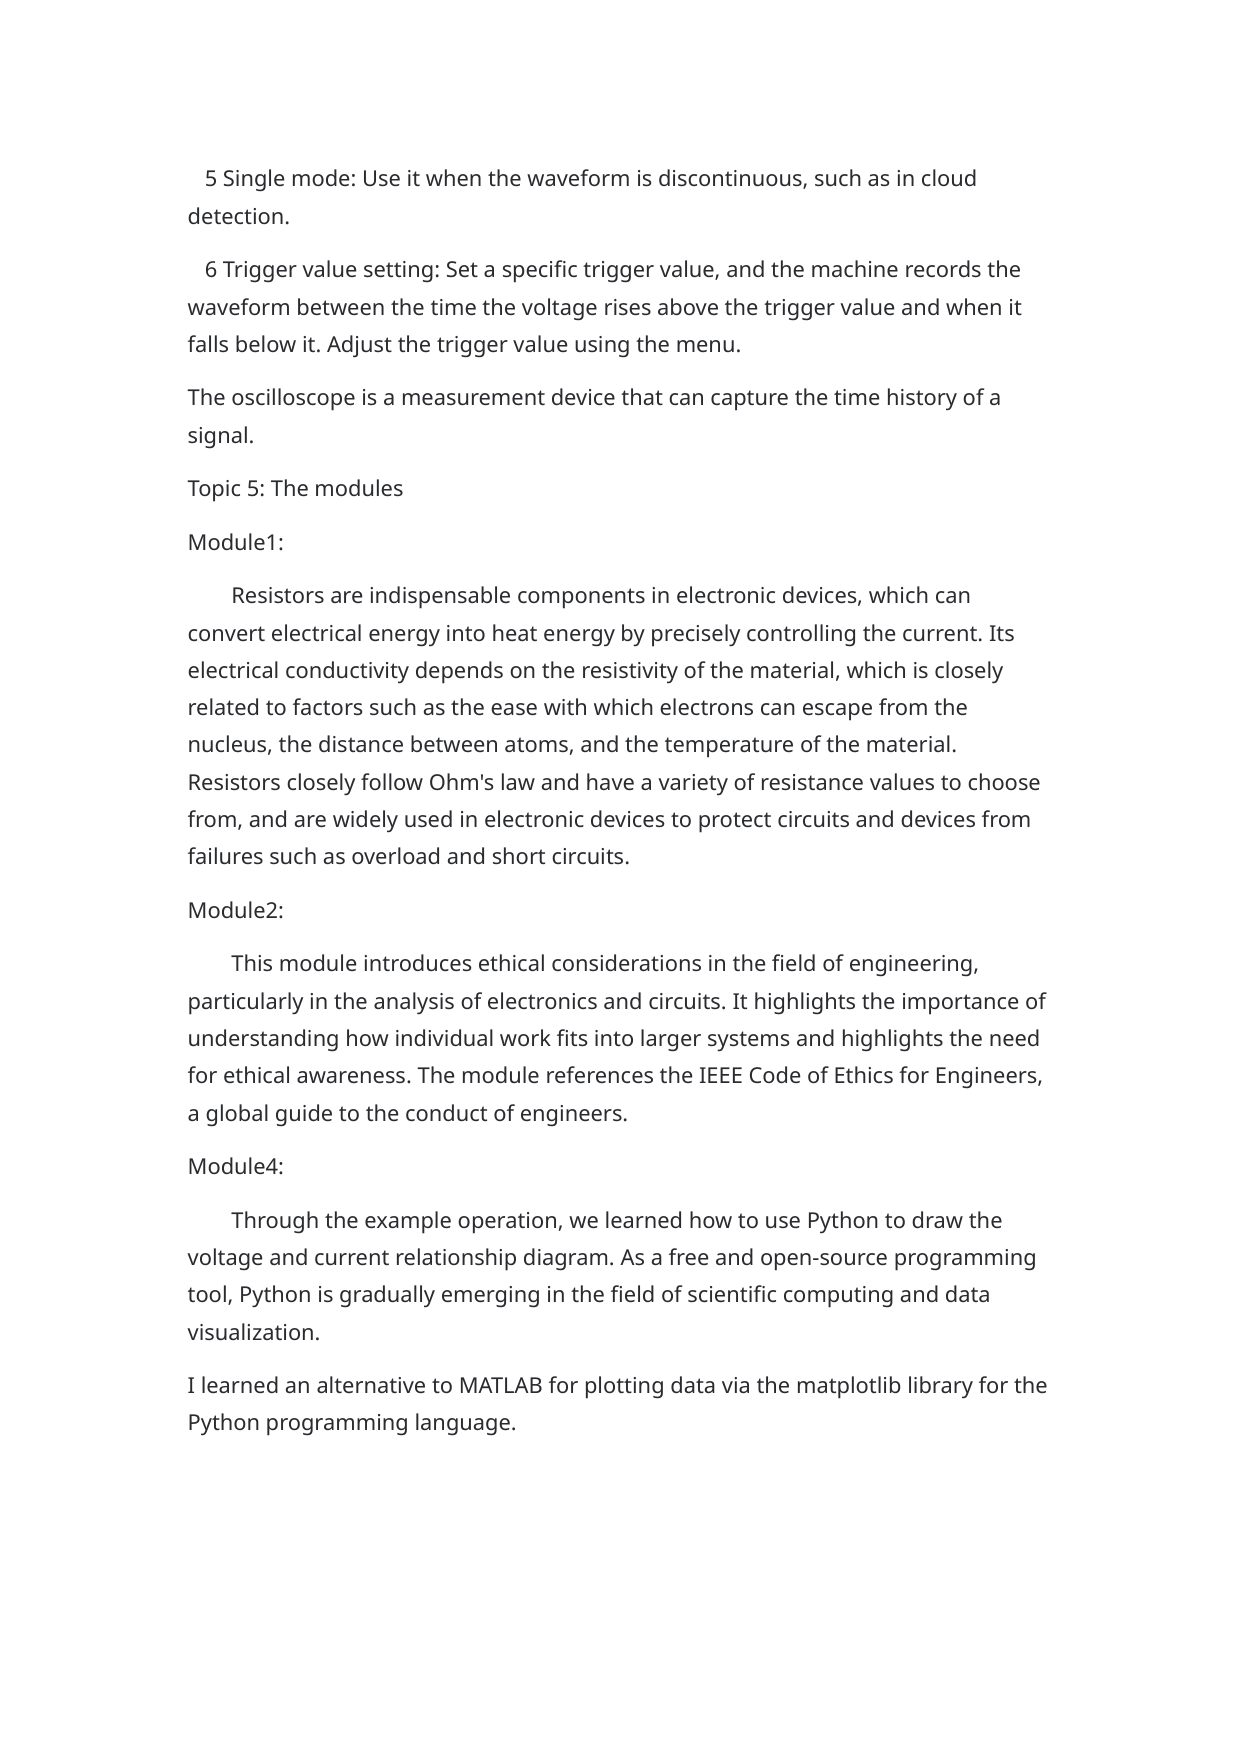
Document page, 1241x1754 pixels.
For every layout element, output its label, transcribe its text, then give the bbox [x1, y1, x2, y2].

text This module introduces ethical considerations in the field of engineering, particularly in the analysis of electronics and circuits. It highlights the importance of understanding how individual work fits into larger systems and highlights the need for ethical awareness. The module references the IEEE Code of Ethics for Engineers, a global guide to the conduct of engineers. [187, 947, 1053, 1129]
text Topic 5: The modules [187, 472, 1053, 504]
text Through the example operation, we learned how to use Python to draw the voltage and current relationship diagram. As a free and open-source programming tool, Python is gradually emerging in the field of scientific computing and data visualization. [187, 1203, 1053, 1348]
text I learned an alternative to MATLAB for plotting data via the matplotlib library for the Python programming language. [187, 1369, 1053, 1438]
text 5 Single mode: Use it when the waveform is discontinuous, such as in cloud detection. [187, 162, 1053, 232]
text 6 Trigger value setting: Set a specific trigger value, and the machine records the waveform between the time the voltage rises above the trigger value and when it falls below it. Adjust the trigger value using the menu. [187, 253, 1053, 360]
text Module4: [187, 1150, 1053, 1182]
text Module1: [187, 525, 1053, 558]
text The oscilloscope is a measurement device that can capture the time history of a signal. [187, 381, 1053, 451]
text Resistors are indispensable components in electronic devices, which can convert electrical energy into heat energy by precisely controlling the current. Its electrical conductivity depends on the resistivity of the material, which is closely related to factors such as the ease with which electrons can escape from the nucleus, the distance between atoms, and the temperature of the material. Resistors closely follow Ohm's law and have a variety of resistance values to choose from, and are widely used in electronic devices to protect circuits and devices from failures such as overload and short circuits. [187, 579, 1053, 872]
text Module2: [187, 893, 1053, 926]
